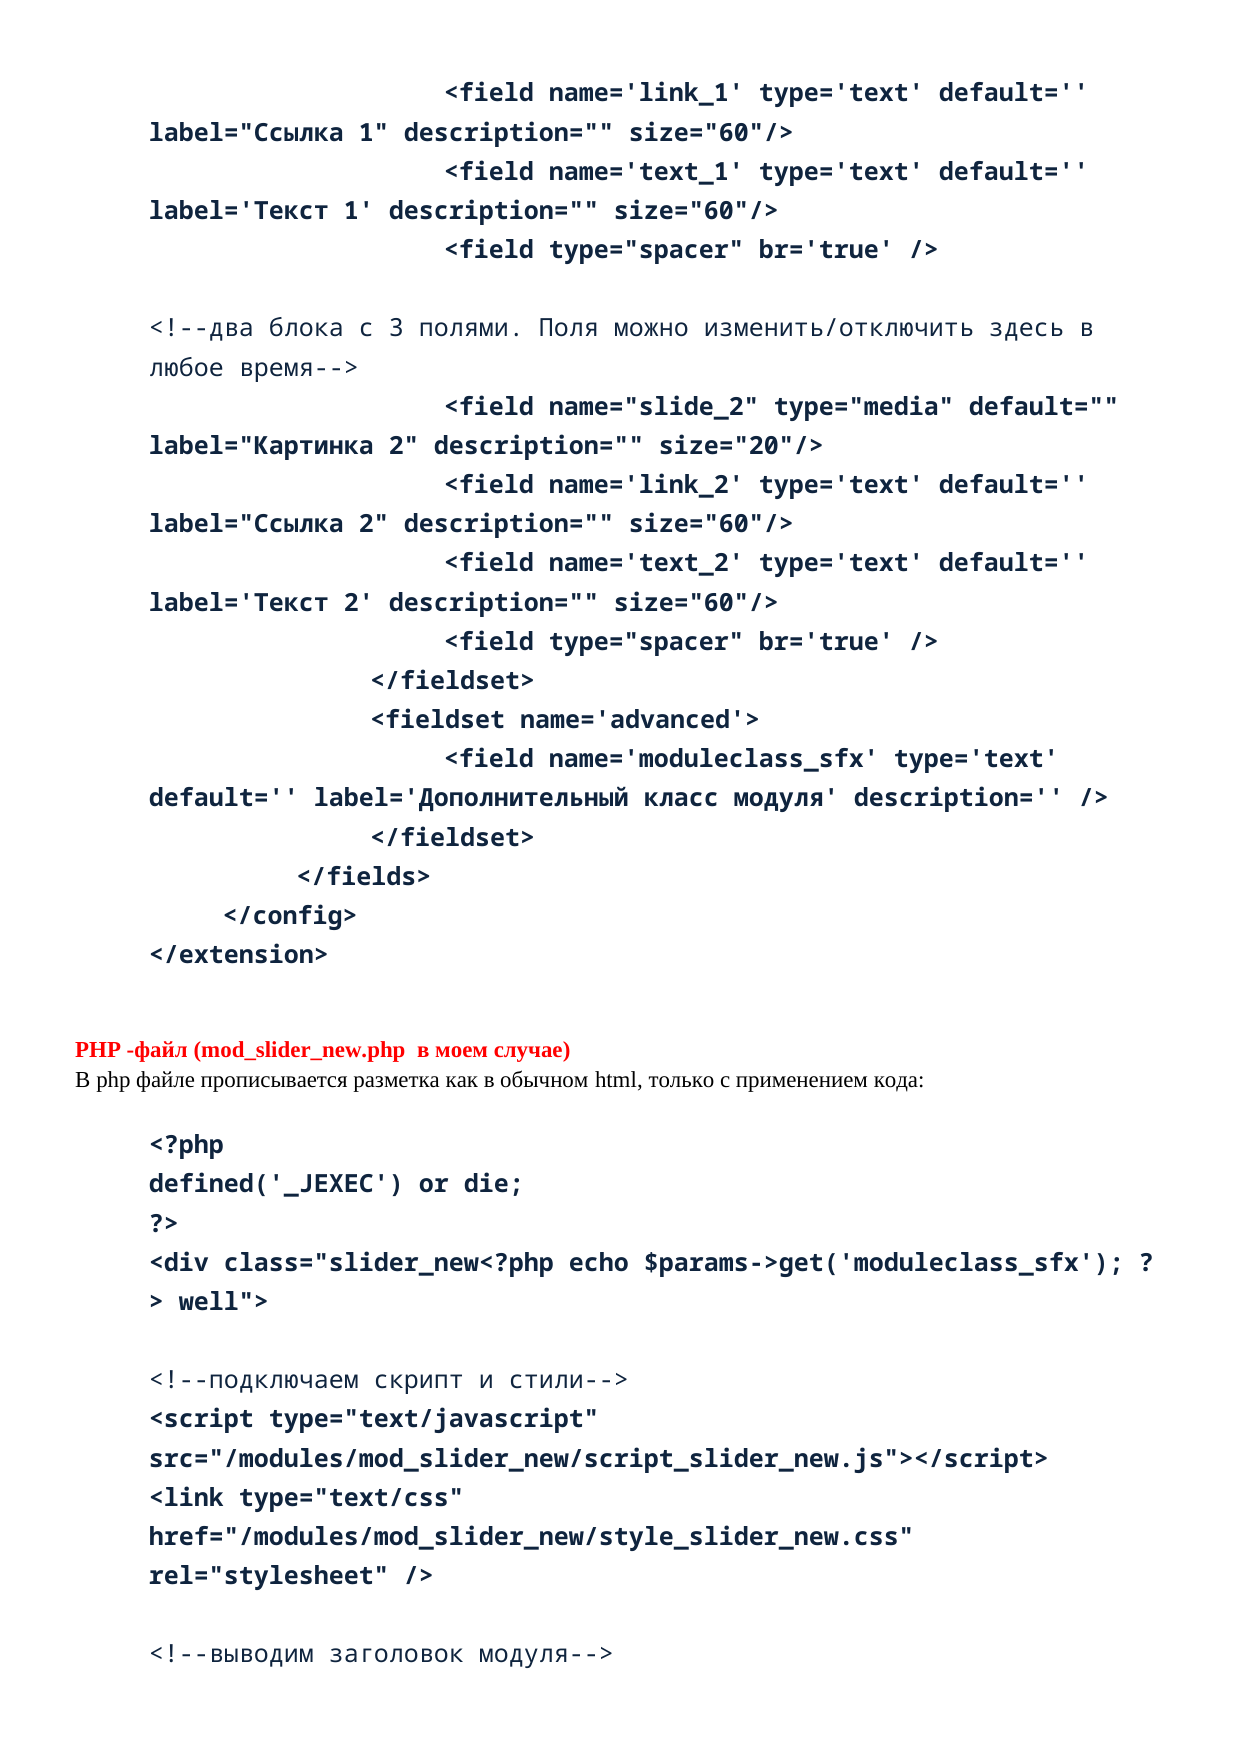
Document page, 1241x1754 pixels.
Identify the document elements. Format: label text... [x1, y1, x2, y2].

text <field name='link_1' type='text' default='' label="Ссылка 1" description="" size="60"/> [149, 75, 1165, 148]
text <field type="spacer" br='true' /> [149, 623, 1165, 657]
text <!--подключаем скрипт и стили--> [149, 1362, 1165, 1396]
text В php файле прописывается разметка как в обычном html, только с применением кода: [75, 1066, 1165, 1093]
text <field name='link_2' type='text' default='' label="Ссылка 2" description="" size="60"/> [149, 467, 1165, 540]
text <field name='text_1' type='text' default='' label='Текст 1' description="" size="60"/> [149, 153, 1165, 227]
text </extension> [149, 937, 1165, 971]
text <field name='moduleclass_sfx' type='text' default='' label='Дополнительный класс модуля' description='' /> [149, 741, 1165, 814]
text <script type="text/javascript" src="/modules/mod_slider_new/script_slider_new.js"></script> [149, 1401, 1165, 1474]
text ?> [149, 1205, 1165, 1239]
text defined('_JEXEC') or die; [149, 1166, 1165, 1200]
text PHP -файл (mod_slider_new.php в моем случае) [75, 1036, 1165, 1063]
text <field type="spacer" br='true' /> [149, 232, 1165, 266]
text </fieldset> [149, 819, 1165, 853]
text <div class="slider_new<?php echo $params->get('moduleclass_sfx'); ?> well"> [149, 1244, 1165, 1318]
text </fieldset> [149, 662, 1165, 697]
text <?php [149, 1127, 1165, 1161]
text </config> [149, 897, 1165, 932]
text <!--два блока с 3 полями. Поля можно изменить/отключить здесь в любое время--> [149, 310, 1165, 383]
text <!--выводим заголовок модуля--> [149, 1636, 1165, 1670]
text <fieldset name='advanced'> [149, 702, 1165, 736]
text </fields> [149, 858, 1165, 892]
text <field name='text_2' type='text' default='' label='Текст 2' description="" size="60"/> [149, 545, 1165, 618]
text <field name="slide_2" type="media" default="" label="Картинка 2" description="" size="20"/> [149, 388, 1165, 462]
text <link type="text/css" href="/modules/mod_slider_new/style_slider_new.css" rel="stylesheet" /> [149, 1479, 1165, 1592]
